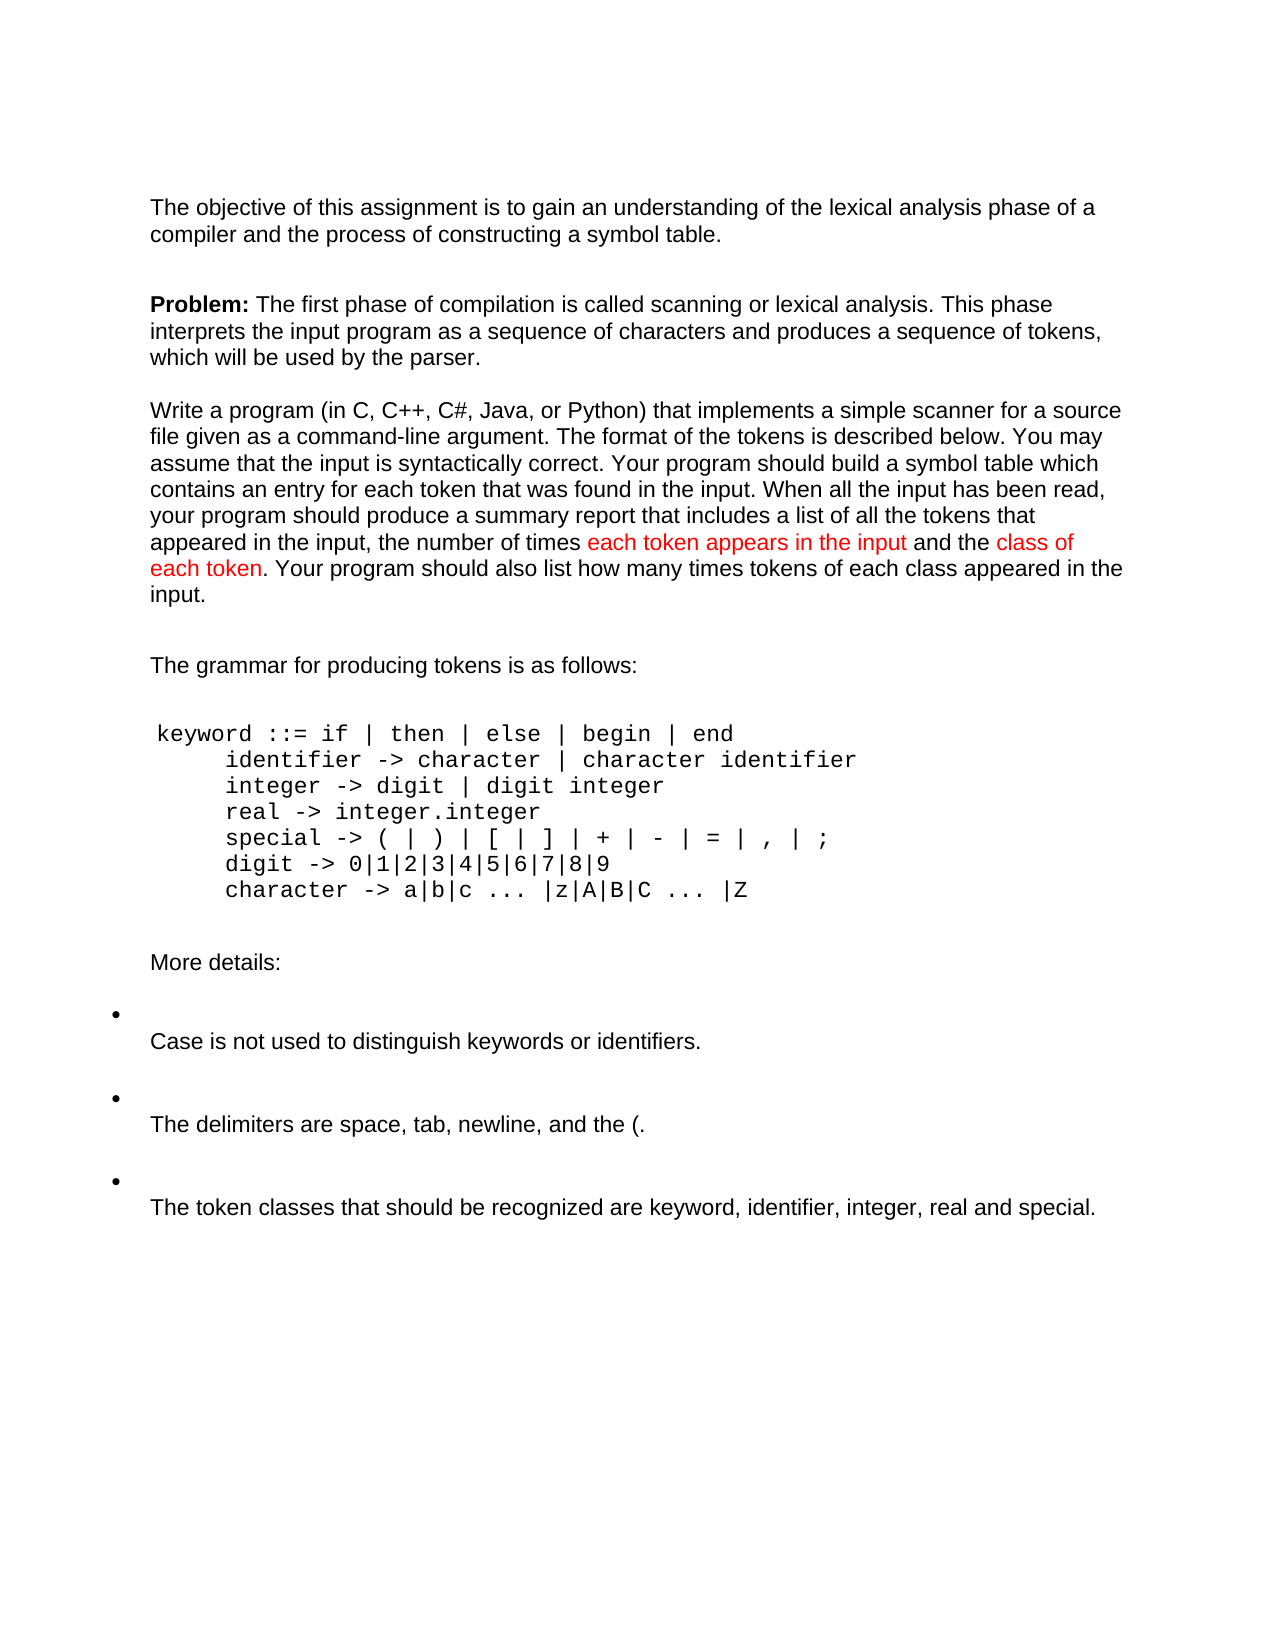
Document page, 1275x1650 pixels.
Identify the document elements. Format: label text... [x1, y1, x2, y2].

text More details: [150, 949, 1125, 975]
text digit -> 0|1|2|3|4|5|6|7|8|9 [150, 852, 1125, 878]
text real -> integer.integer [150, 801, 1125, 827]
text identifier -> character | character identifier [150, 749, 1125, 775]
text Case is not used to distinguish keywords or identifiers. [150, 1028, 1125, 1054]
text integer -> digit | digit integer [150, 775, 1125, 801]
text special -> ( | ) | [ | ] | + | - | = | , | ; [150, 827, 1125, 852]
text The delimiters are space, tab, newline, and the (. [150, 1111, 1125, 1137]
text Problem: The first phase of compilation is called scanning or lexical analysis. This phase interprets the input program as a sequence of characters and produces a sequence of tokens, which will be used by the parser. [150, 291, 1125, 371]
text The grammar for producing tokens is as follows: [150, 652, 1125, 678]
text The token classes that should be recognized are keyword, identifier, integer, real and special. [150, 1194, 1125, 1221]
text The objective of this assignment is to gain an understanding of the lexical analysis phase of a compiler and the process of constructing a symbol table. [150, 194, 1125, 247]
text keyword ::= if | then | else | begin | end [150, 723, 1125, 749]
text Write a program (in C, C++, C#, Java, or Python) that implements a simple scanner for a source file given as a command-line argument. The format of the tokens is described below. You may assume that the input is syntactically correct. Your program should build a symbol table which contains an entry for each token that was found in the input. When all the input has been read, your program should produce a summary report that includes a list of all the tokens that appeared in the input, the number of times each token appears in the input and the class of each token. Your program should also list how many times tokens of each class appeared in the input. [150, 397, 1125, 608]
text character -> a|b|c ... |z|A|B|C ... |Z [150, 878, 1125, 904]
